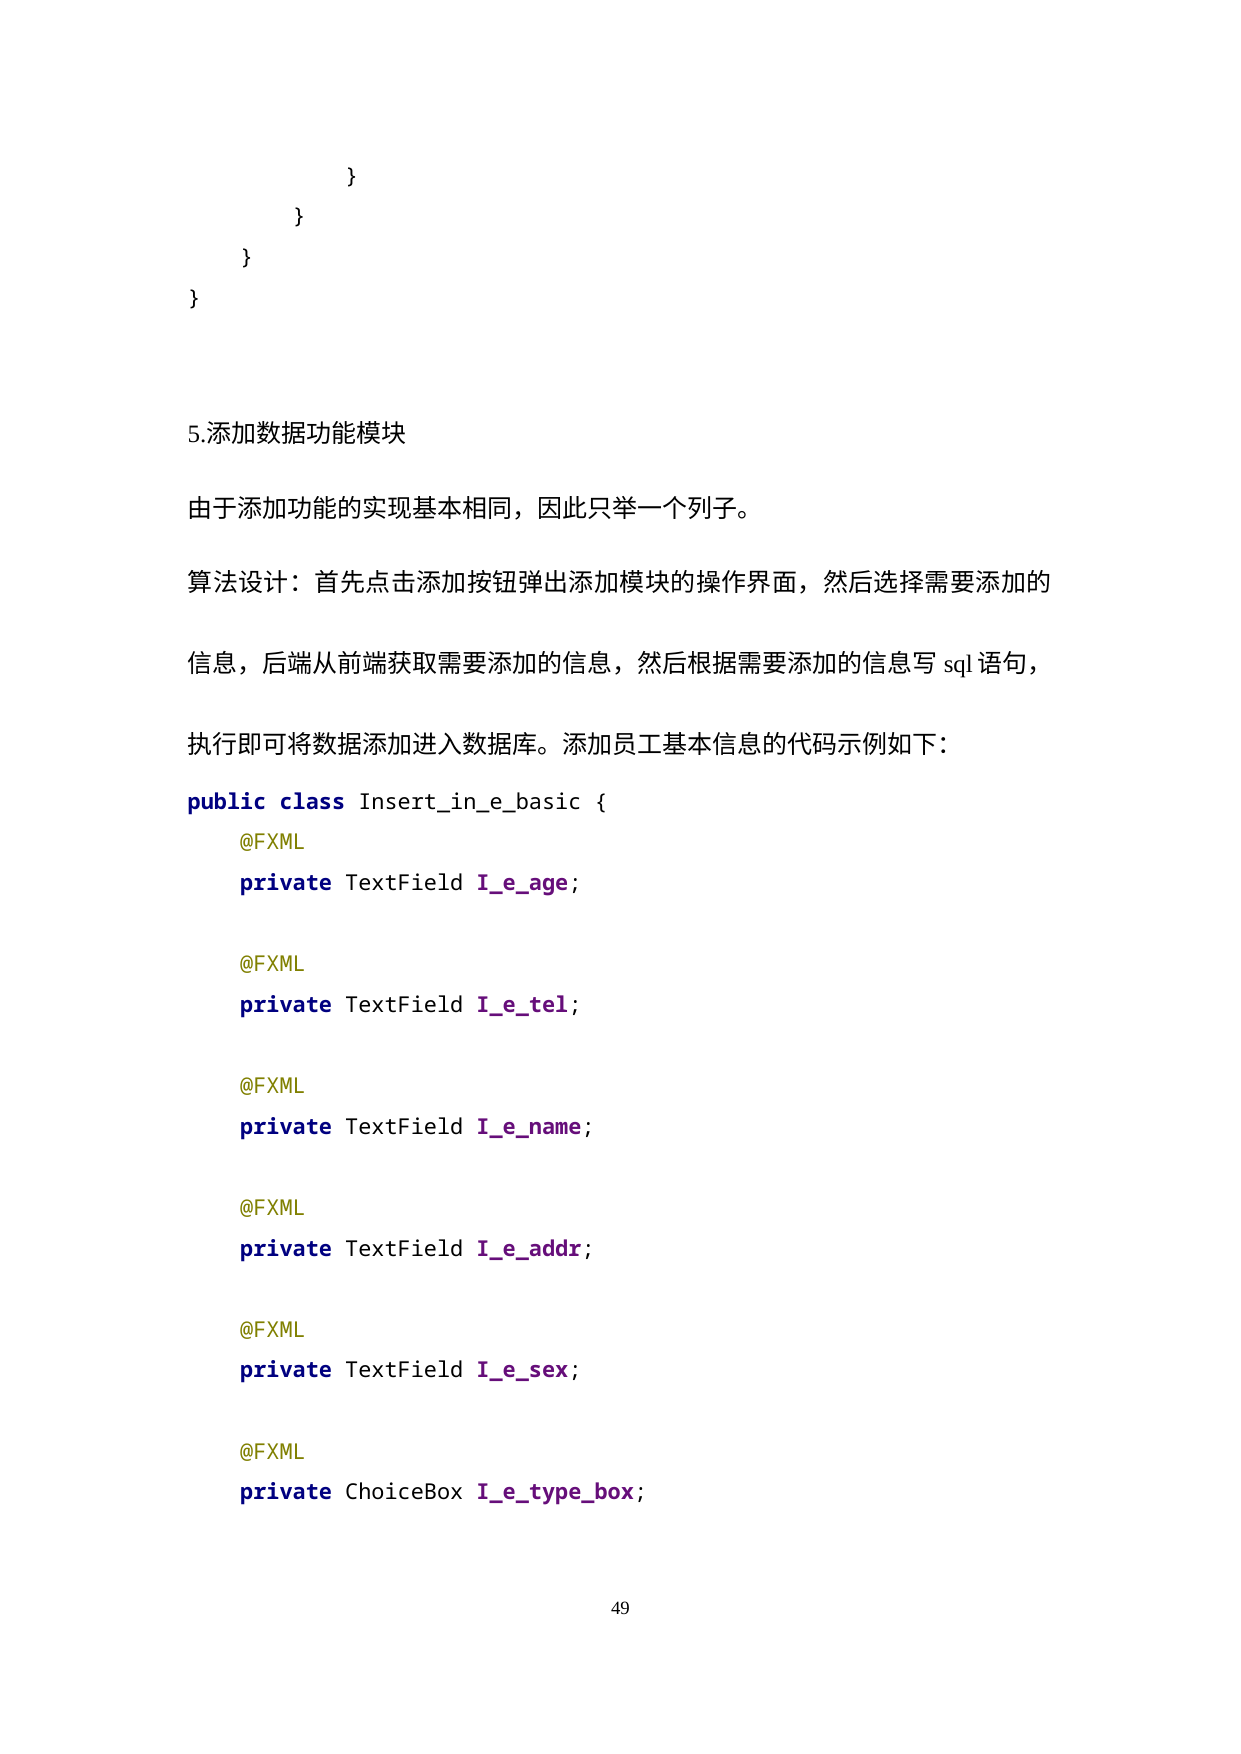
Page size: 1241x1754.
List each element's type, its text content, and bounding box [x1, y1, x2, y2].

text 5.添加数据功能模块 [187, 399, 1053, 464]
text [187, 784, 1053, 1507]
text 由于添加功能的实现基本相同，因此只举一个列子。 [187, 474, 1053, 539]
text 算法设计：首先点击添加按钮弹出添加模块的操作界面，然后选择需要添加的信息，后端从前端获取需要添加的信息，然后根据需要添加的信息写sql语句，执行即可将数据添加进入数据库。添加员工基本信息的代码示例如下： [187, 548, 1053, 775]
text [187, 158, 1053, 313]
